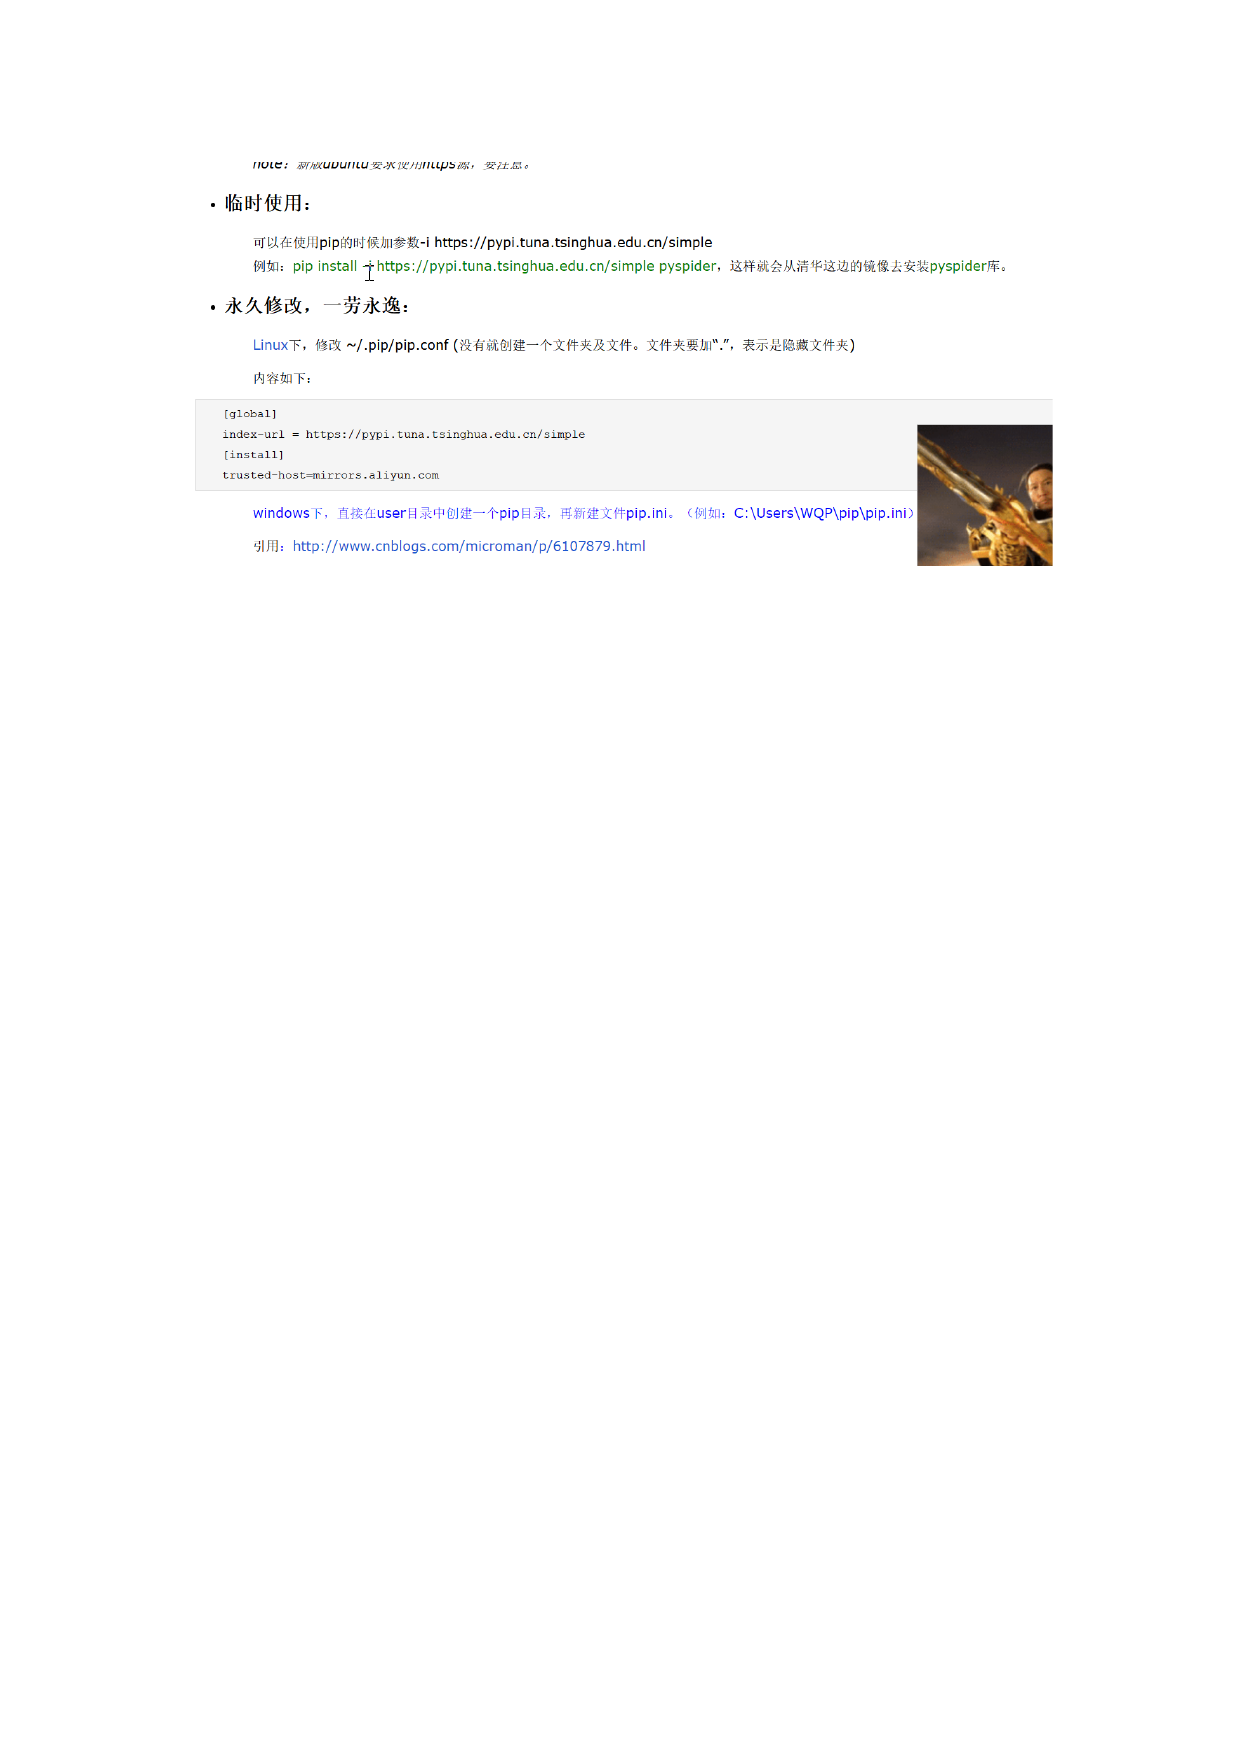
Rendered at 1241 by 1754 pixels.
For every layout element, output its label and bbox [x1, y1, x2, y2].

picture [187, 162, 1053, 566]
